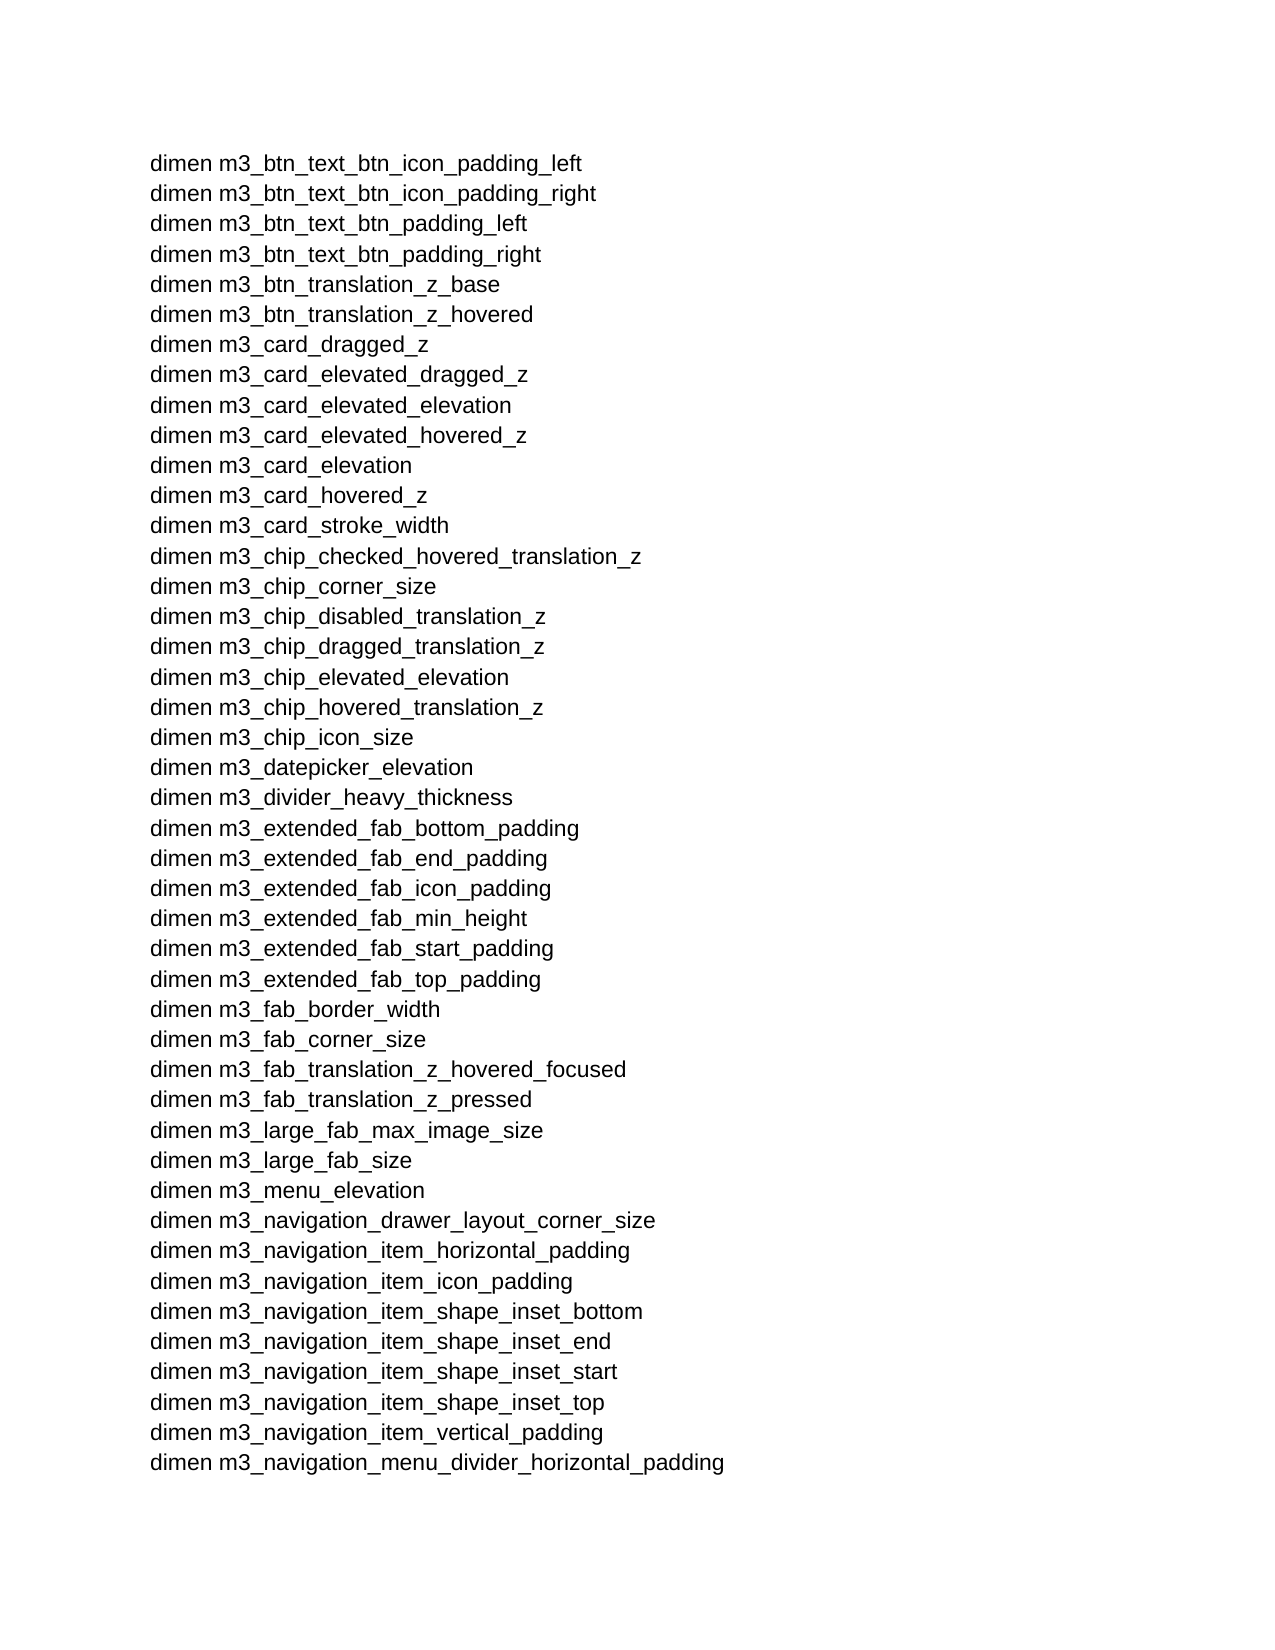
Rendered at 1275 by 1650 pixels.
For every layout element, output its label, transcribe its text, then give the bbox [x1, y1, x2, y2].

text dimen m3_navigation_drawer_layout_corner_size [150, 1207, 1125, 1234]
text dimen m3_chip_elevated_elevation [150, 663, 1125, 690]
text dimen m3_btn_translation_z_hovered [150, 301, 1125, 327]
text dimen m3_extended_fab_end_padding [150, 845, 1125, 871]
text dimen m3_extended_fab_start_padding [150, 935, 1125, 962]
text dimen m3_navigation_item_shape_inset_end [150, 1328, 1125, 1354]
text dimen m3_extended_fab_bottom_padding [150, 814, 1125, 841]
text dimen m3_navigation_item_vertical_padding [150, 1419, 1125, 1445]
text dimen m3_chip_dragged_translation_z [150, 633, 1125, 660]
text dimen m3_card_hovered_z [150, 482, 1125, 509]
text dimen m3_card_elevated_dragged_z [150, 361, 1125, 388]
text dimen m3_large_fab_max_image_size [150, 1117, 1125, 1143]
text dimen m3_btn_text_btn_padding_right [150, 241, 1125, 267]
text dimen m3_btn_translation_z_base [150, 271, 1125, 297]
text dimen m3_btn_text_btn_icon_padding_right [150, 180, 1125, 207]
text dimen m3_chip_icon_size [150, 724, 1125, 750]
text dimen m3_navigation_menu_divider_horizontal_padding [150, 1449, 1125, 1475]
text dimen m3_extended_fab_min_height [150, 905, 1125, 932]
text dimen m3_chip_corner_size [150, 573, 1125, 599]
text dimen m3_card_stroke_width [150, 512, 1125, 539]
text dimen m3_extended_fab_top_padding [150, 966, 1125, 992]
text dimen m3_navigation_item_shape_inset_start [150, 1358, 1125, 1385]
text dimen m3_datepicker_elevation [150, 754, 1125, 781]
text dimen m3_fab_border_width [150, 996, 1125, 1022]
text dimen m3_fab_corner_size [150, 1026, 1125, 1052]
text dimen m3_chip_disabled_translation_z [150, 603, 1125, 629]
text dimen m3_navigation_item_shape_inset_top [150, 1388, 1125, 1415]
text dimen m3_fab_translation_z_hovered_focused [150, 1056, 1125, 1083]
text dimen m3_navigation_item_horizontal_padding [150, 1237, 1125, 1264]
text dimen m3_btn_text_btn_icon_padding_left [150, 150, 1125, 176]
text dimen m3_card_elevation [150, 452, 1125, 478]
text dimen m3_card_dragged_z [150, 331, 1125, 358]
text dimen m3_navigation_item_shape_inset_bottom [150, 1298, 1125, 1324]
text dimen m3_divider_heavy_thickness [150, 784, 1125, 811]
text dimen m3_large_fab_size [150, 1147, 1125, 1173]
text dimen m3_chip_checked_hovered_translation_z [150, 543, 1125, 569]
text dimen m3_extended_fab_icon_padding [150, 875, 1125, 901]
text dimen m3_card_elevated_elevation [150, 392, 1125, 418]
text dimen m3_btn_text_btn_padding_left [150, 210, 1125, 237]
text dimen m3_menu_elevation [150, 1177, 1125, 1203]
text dimen m3_chip_hovered_translation_z [150, 694, 1125, 720]
text dimen m3_fab_translation_z_pressed [150, 1086, 1125, 1113]
text dimen m3_card_elevated_hovered_z [150, 422, 1125, 448]
text dimen m3_navigation_item_icon_padding [150, 1268, 1125, 1294]
